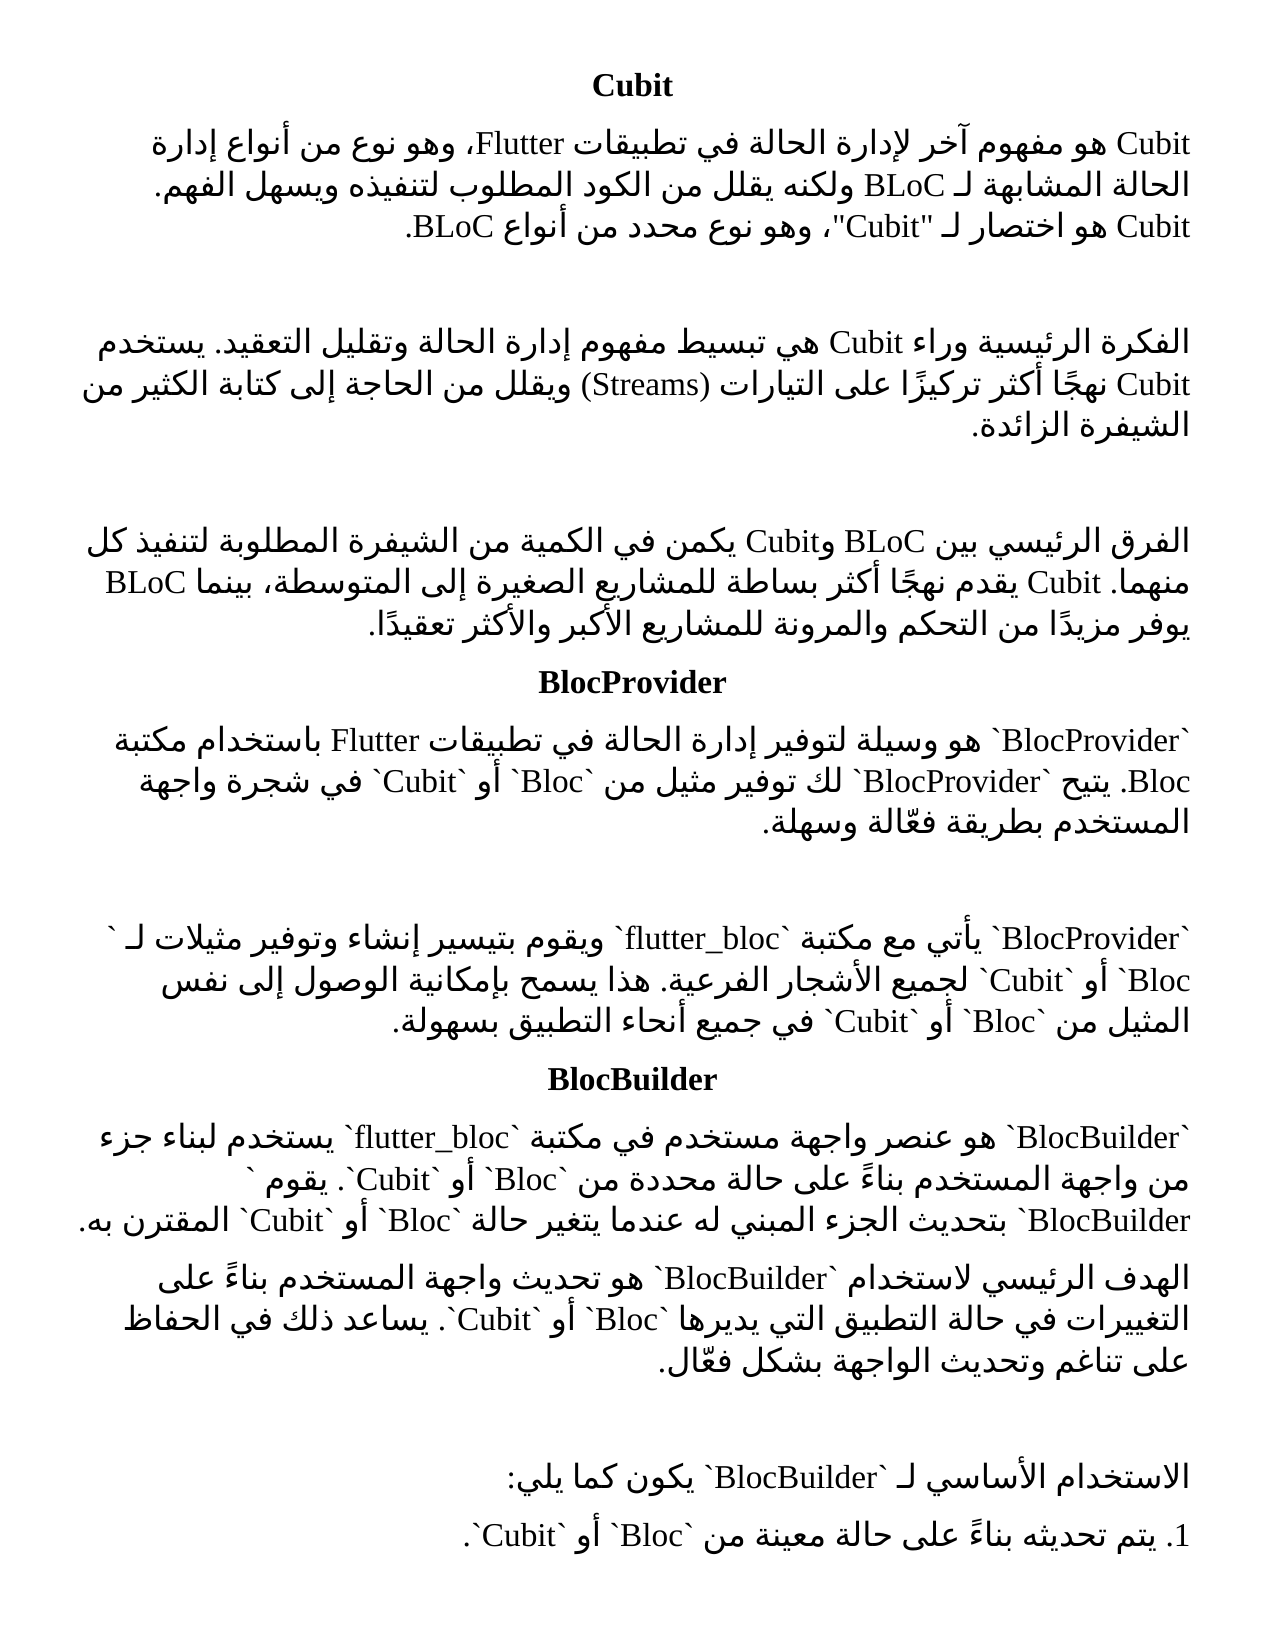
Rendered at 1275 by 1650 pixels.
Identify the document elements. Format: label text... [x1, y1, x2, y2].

text الاستخدام الأساسي لـ `BlocBuilder` يكون كما يلي: [75, 1457, 1191, 1495]
text الفرق الرئيسي بين BLoC وCubit يكمن في الكمية من الشيفرة المطلوبة لتنفيذ كل منهما. Cubit يقدم نهجًا أكثر بساطة للمشاريع الصغيرة إلى المتوسطة، بينما BLoC يوفر مزيدًا من التحكم والمرونة للمشاريع الأكبر والأكثر تعقيدًا. [75, 521, 1191, 642]
text `BlocProvider` هو وسيلة لتوفير إدارة الحالة في تطبيقات Flutter باستخدام مكتبة Bloc. يتيح `BlocProvider` لك توفير مثيل من `Bloc` أو `Cubit` في شجرة واجهة المستخدم بطريقة فعّالة وسهلة. [75, 720, 1191, 841]
text الهدف الرئيسي لاستخدام `BlocBuilder` هو تحديث واجهة المستخدم بناءً على التغييرات في حالة التطبيق التي يديرها `Bloc` أو `Cubit`. يساعد ذلك في الحفاظ على تناغم وتحديث الواجهة بشكل فعّال. [75, 1258, 1191, 1379]
text `BlocProvider` يأتي مع مكتبة `flutter_bloc` ويقوم بتيسير إنشاء وتوفير مثيلات لـ `Bloc` أو `Cubit` لجميع الأشجار الفرعية. هذا يسمح بإمكانية الوصول إلى نفس المثيل من `Bloc` أو `Cubit` في جميع أنحاء التطبيق بسهولة. [75, 919, 1191, 1040]
text BlocBuilder [75, 1059, 1191, 1098]
text Cubit [75, 66, 1191, 104]
text الفكرة الرئيسية وراء Cubit هي تبسيط مفهوم إدارة الحالة وتقليل التعقيد. يستخدم Cubit نهجًا أكثر تركيزًا على التيارات (Streams) ويقلل من الحاجة إلى كتابة الكثير من الشيفرة الزائدة. [75, 322, 1191, 443]
text 1. يتم تحديثه بناءً على حالة معينة من `Bloc` أو `Cubit`. [75, 1515, 1191, 1553]
text Cubit هو مفهوم آخر لإدارة الحالة في تطبيقات Flutter، وهو نوع من أنواع إدارة الحالة المشابهة لـ BLoC ولكنه يقلل من الكود المطلوب لتنفيذه ويسهل الفهم. Cubit هو اختصار لـ "Cubit"، وهو نوع محدد من أنواع BLoC. [75, 124, 1191, 245]
text BlocProvider [75, 662, 1191, 700]
text `BlocBuilder` هو عنصر واجهة مستخدم في مكتبة `flutter_bloc` يستخدم لبناء جزء من واجهة المستخدم بناءً على حالة محددة من `Bloc` أو `Cubit`. يقوم `BlocBuilder` بتحديث الجزء المبني له عندما يتغير حالة `Bloc` أو `Cubit` المقترن به. [75, 1117, 1191, 1238]
